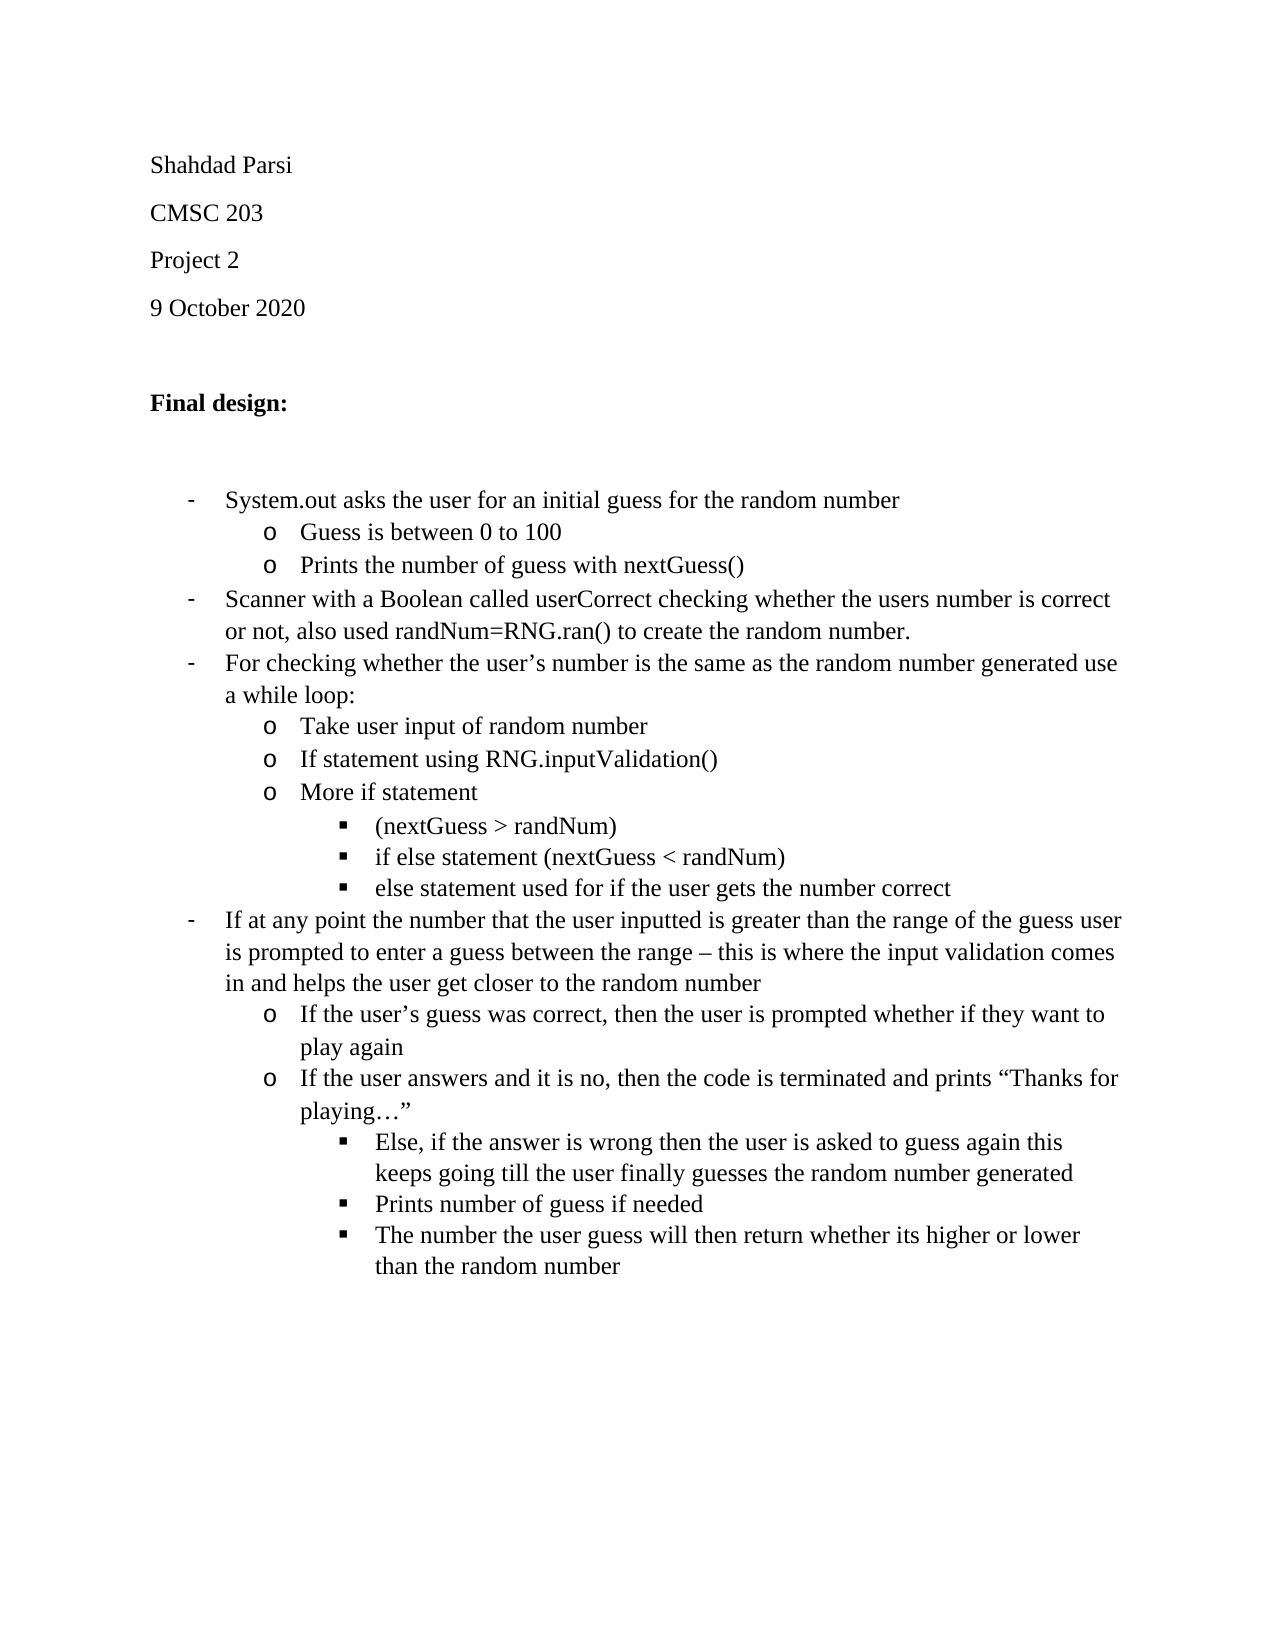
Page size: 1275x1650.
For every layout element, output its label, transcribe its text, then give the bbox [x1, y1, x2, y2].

list Guess is between 0 to 100 [262, 517, 1125, 548]
text Shahdad Parsi [150, 150, 1125, 179]
list if else statement (nextGuess < randNum) [337, 842, 1125, 871]
list If at any point the number that the user inputted is greater than the range of the guess user is prompted to enter a guess between the range – this is where the input validation comes in and helps the user get closer to the random number [187, 904, 1125, 996]
list If the user answers and it is no, then the code is terminated and prints “Thanks for playing…” [262, 1063, 1125, 1125]
list The number the user guess will then return whether its higher or lower than the random number [337, 1220, 1125, 1280]
text CMSC 203 [150, 198, 1125, 226]
list Else, if the answer is wrong then the user is asked to guess again this keeps going till the user finally guesses the random number generated [337, 1127, 1125, 1187]
list (nextGuess > randNum) [337, 811, 1125, 839]
list More if statement [262, 777, 1125, 808]
text 9 October 2020 [150, 293, 1125, 322]
text Project 2 [150, 245, 1125, 274]
text Final design: [150, 388, 1125, 417]
list Prints the number of guess with nextGuess() [262, 550, 1125, 581]
list Take user input of random number [262, 711, 1125, 742]
list If the user’s guess was correct, then the user is prompted whether if they want to play again [262, 999, 1125, 1061]
list else statement used for if the user gets the number correct [337, 873, 1125, 902]
list System.out asks the user for an initial guess for the random number [187, 484, 1125, 514]
list Prints number of guess if needed [337, 1189, 1125, 1218]
list Scanner with a Boolean called userCorrect checking whether the users number is correct or not, also used randNum=RNG.ran() to create the random number. [187, 583, 1125, 645]
list If statement using RNG.inputValidation() [262, 744, 1125, 775]
list For checking whether the user’s number is the same as the random number generated use a while loop: [187, 647, 1125, 709]
